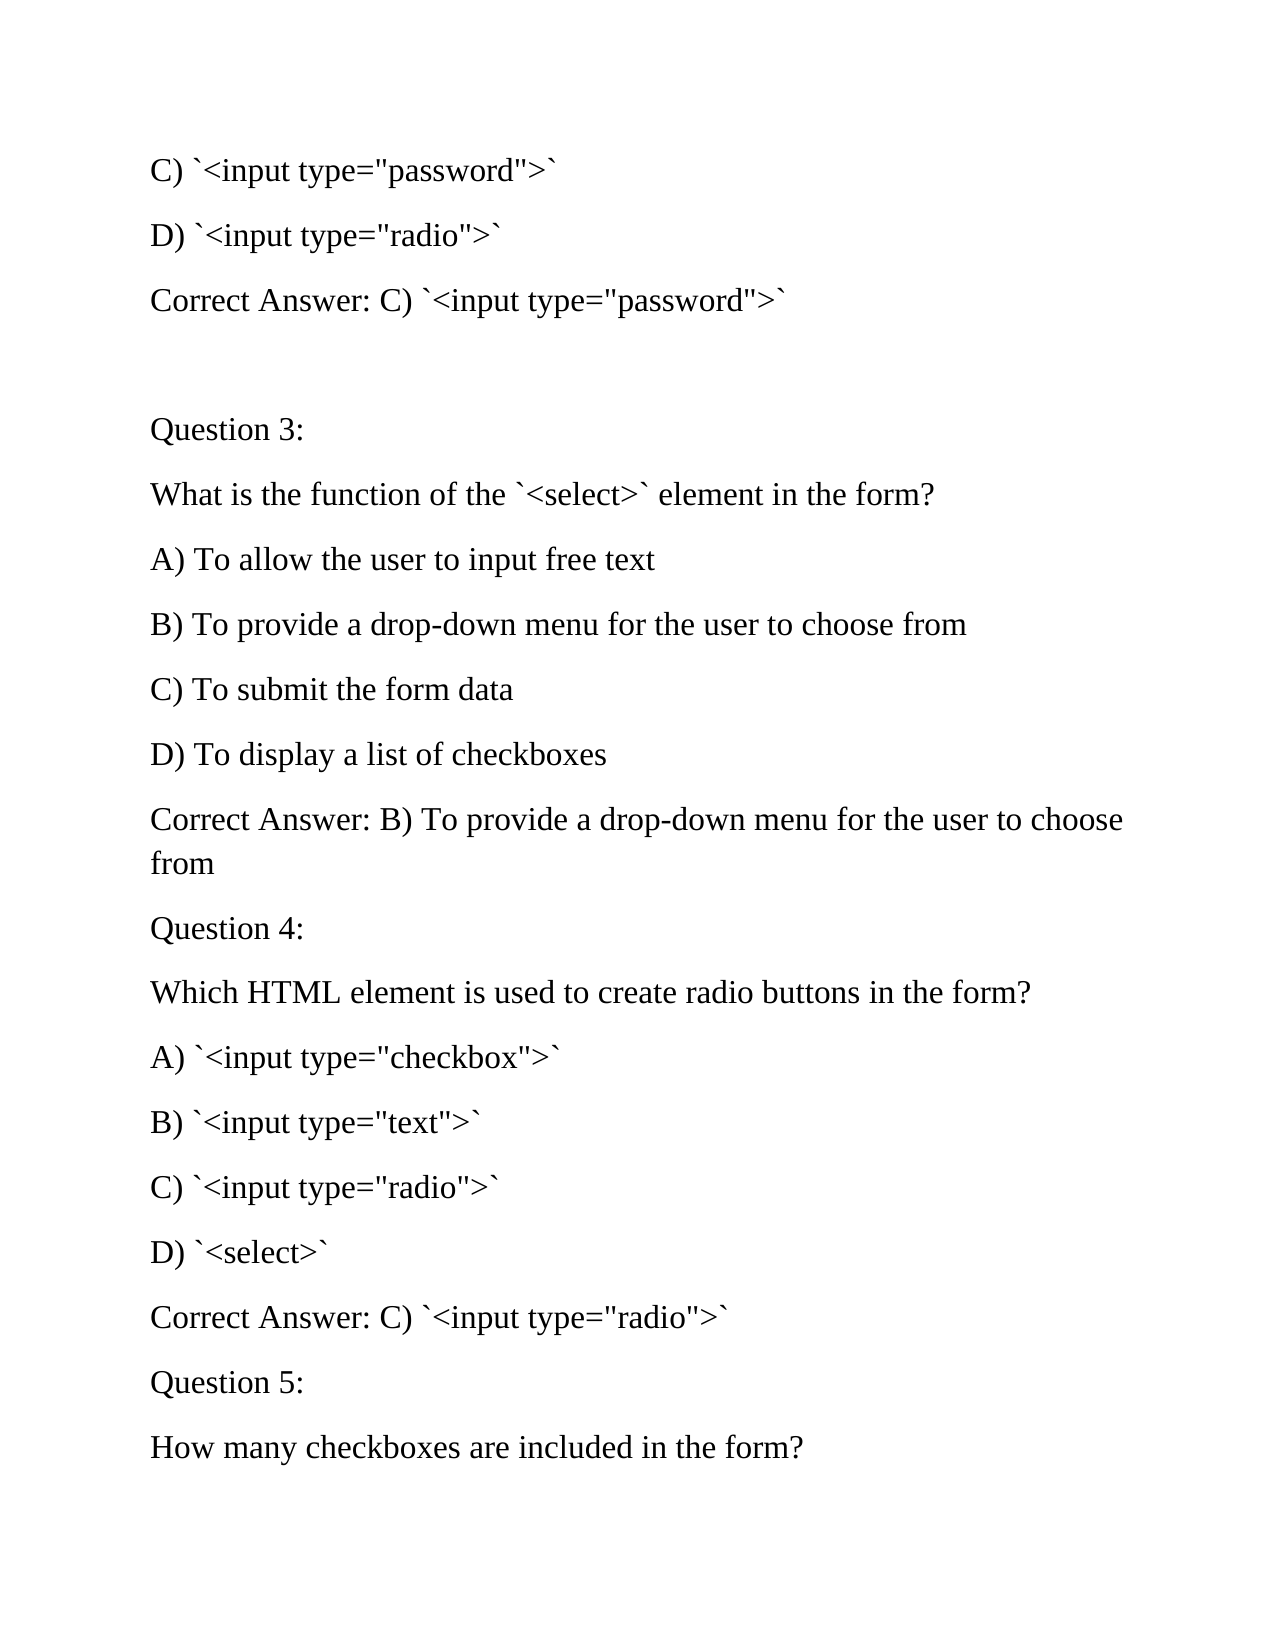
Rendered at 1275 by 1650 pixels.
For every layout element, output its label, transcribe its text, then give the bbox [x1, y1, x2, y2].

text Correct Answer: C) `<input type="password">` [150, 280, 1125, 318]
text A) To allow the user to input free text [150, 539, 1125, 578]
text C) `<input type="password">` [150, 150, 1125, 188]
text Correct Answer: C) `<input type="radio">` [150, 1297, 1125, 1336]
text D) `<select>` [150, 1232, 1125, 1271]
text Question 3: [150, 409, 1125, 448]
text Correct Answer: B) To provide a drop-down menu for the user to choose from [150, 799, 1125, 881]
text D) To display a list of checkboxes [150, 734, 1125, 772]
text What is the function of the `<select>` element in the form? [150, 474, 1125, 513]
text Question 5: [150, 1362, 1125, 1401]
text Which HTML element is used to create radio buttons in the form? [150, 973, 1125, 1011]
text A) `<input type="checkbox">` [150, 1038, 1125, 1076]
text D) `<input type="radio">` [150, 215, 1125, 253]
text Question 4: [150, 908, 1125, 946]
text C) To submit the form data [150, 669, 1125, 707]
text C) `<input type="radio">` [150, 1167, 1125, 1206]
text How many checkboxes are included in the form? [150, 1427, 1125, 1465]
text B) `<input type="text">` [150, 1103, 1125, 1141]
text B) To provide a drop-down menu for the user to choose from [150, 604, 1125, 643]
